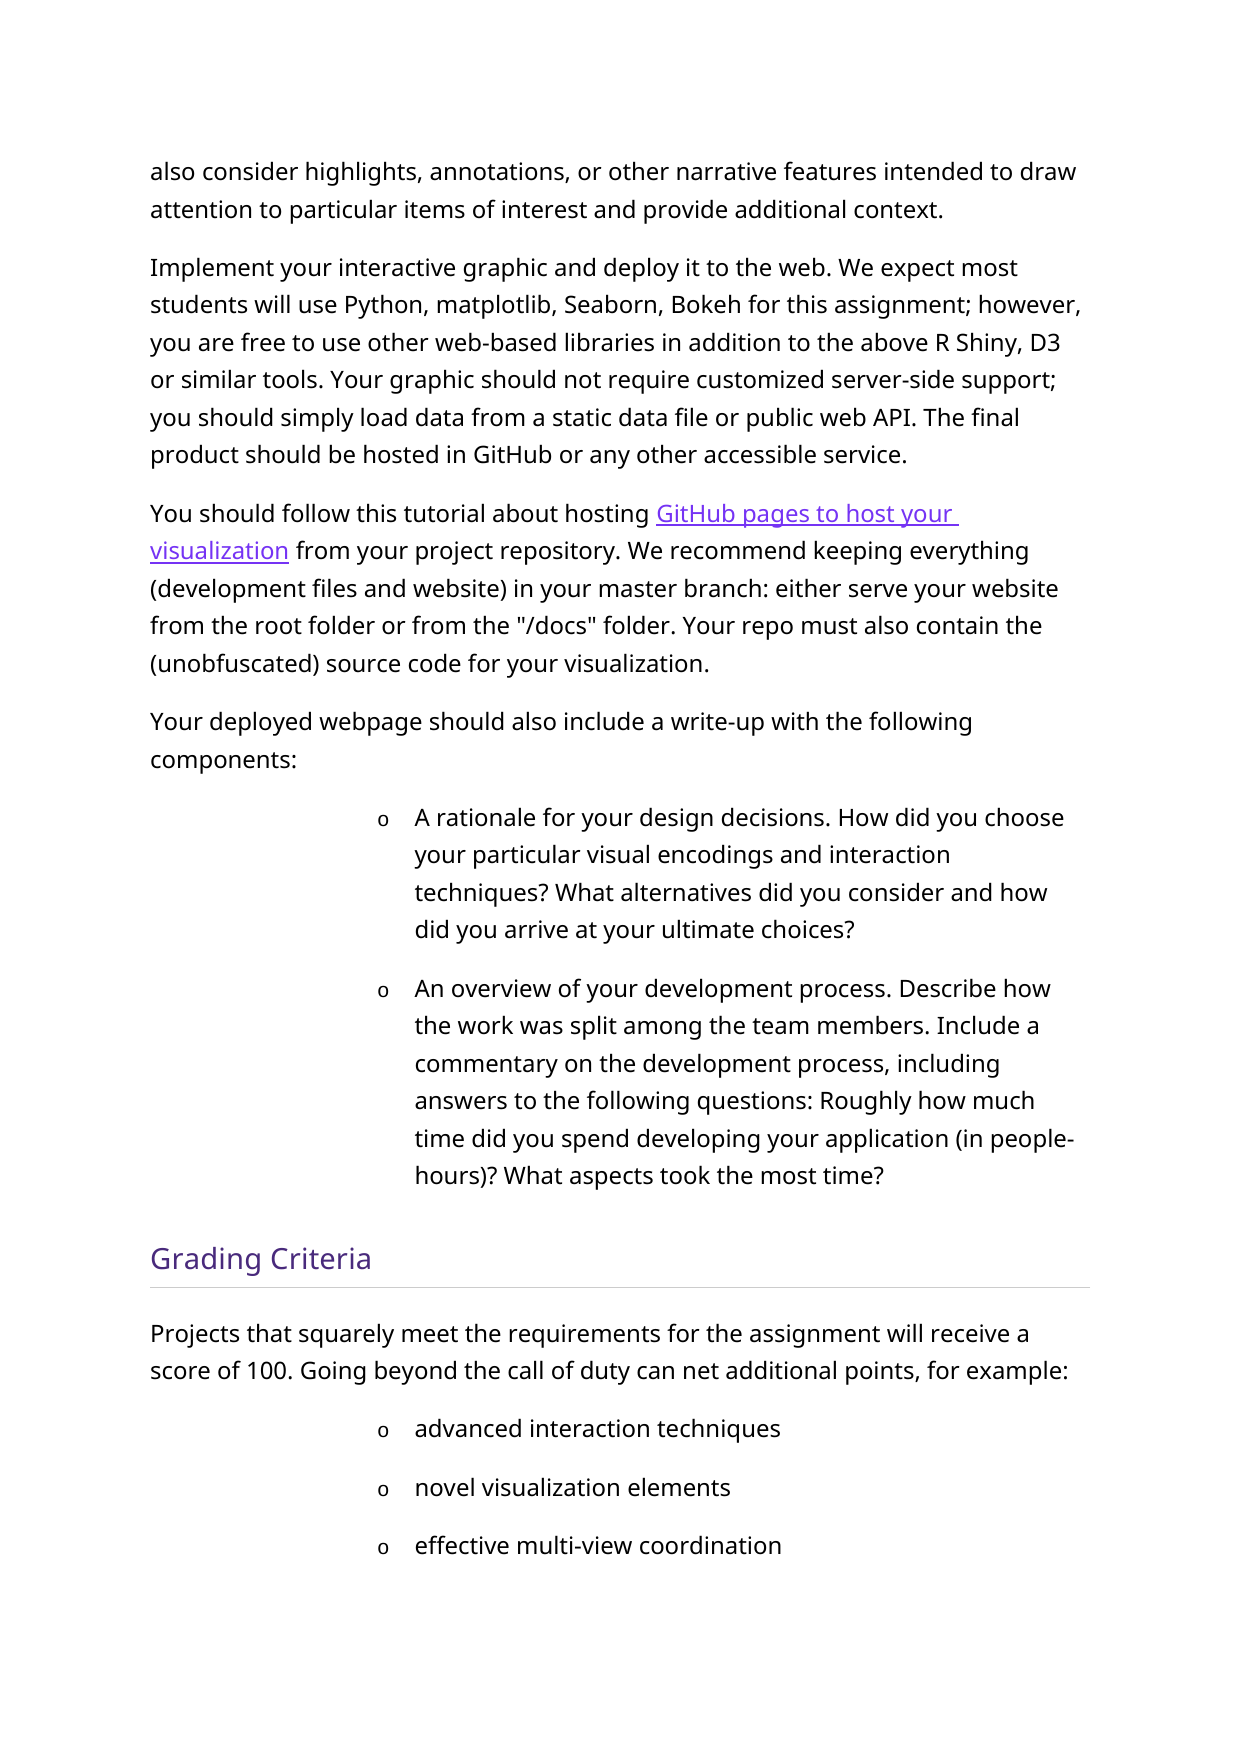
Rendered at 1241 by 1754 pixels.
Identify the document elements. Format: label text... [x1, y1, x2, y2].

list advanced interaction techniques [377, 1407, 1090, 1445]
text Projects that squarely meet the requirements for the assignment will receive a score of 100. Going beyond the call of duty can net additional points, for example: [150, 1312, 1090, 1387]
list novel visualization elements [377, 1466, 1090, 1503]
text Implement your interactive graphic and deploy it to the web. We expect most students will use Python, matplotlib, Seaborn, Bokeh for this assignment; however, you are free to use other web-based libraries in addition to the above R Shiny, D3 or similar tools. Your graphic should not require customized server-side support; you should simply load data from a static data file or public web API. The final product should be hosted in GitHub or any other accessible service. [150, 246, 1090, 471]
text Your deployed webpage should also include a write-up with the following components: [150, 700, 1090, 775]
list A rationale for your design decisions. How did you choose your particular visual encodings and interaction techniques? What alternatives did you consider and how did you arrive at your ultimate choices? [377, 796, 1090, 946]
text Grading Criteria [150, 1238, 1090, 1287]
text You should follow this tutorial about hosting GitHub pages to host your visualization from your project repository. We recommend keeping everything (development files and website) in your master branch: either serve your website from the root folder or from the "/docs" folder. Your repo must also contain the (unobfuscated) source code for your visualization. [150, 492, 1090, 679]
list An overview of your development process. Describe how the work was split among the team members. Include a commentary on the development process, including answers to the following questions: Roughly how much time did you spend developing your application (in people-hours)? What aspects took the most time? [377, 967, 1090, 1192]
list effective multi-view coordination [377, 1524, 1090, 1562]
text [150, 150, 1090, 225]
